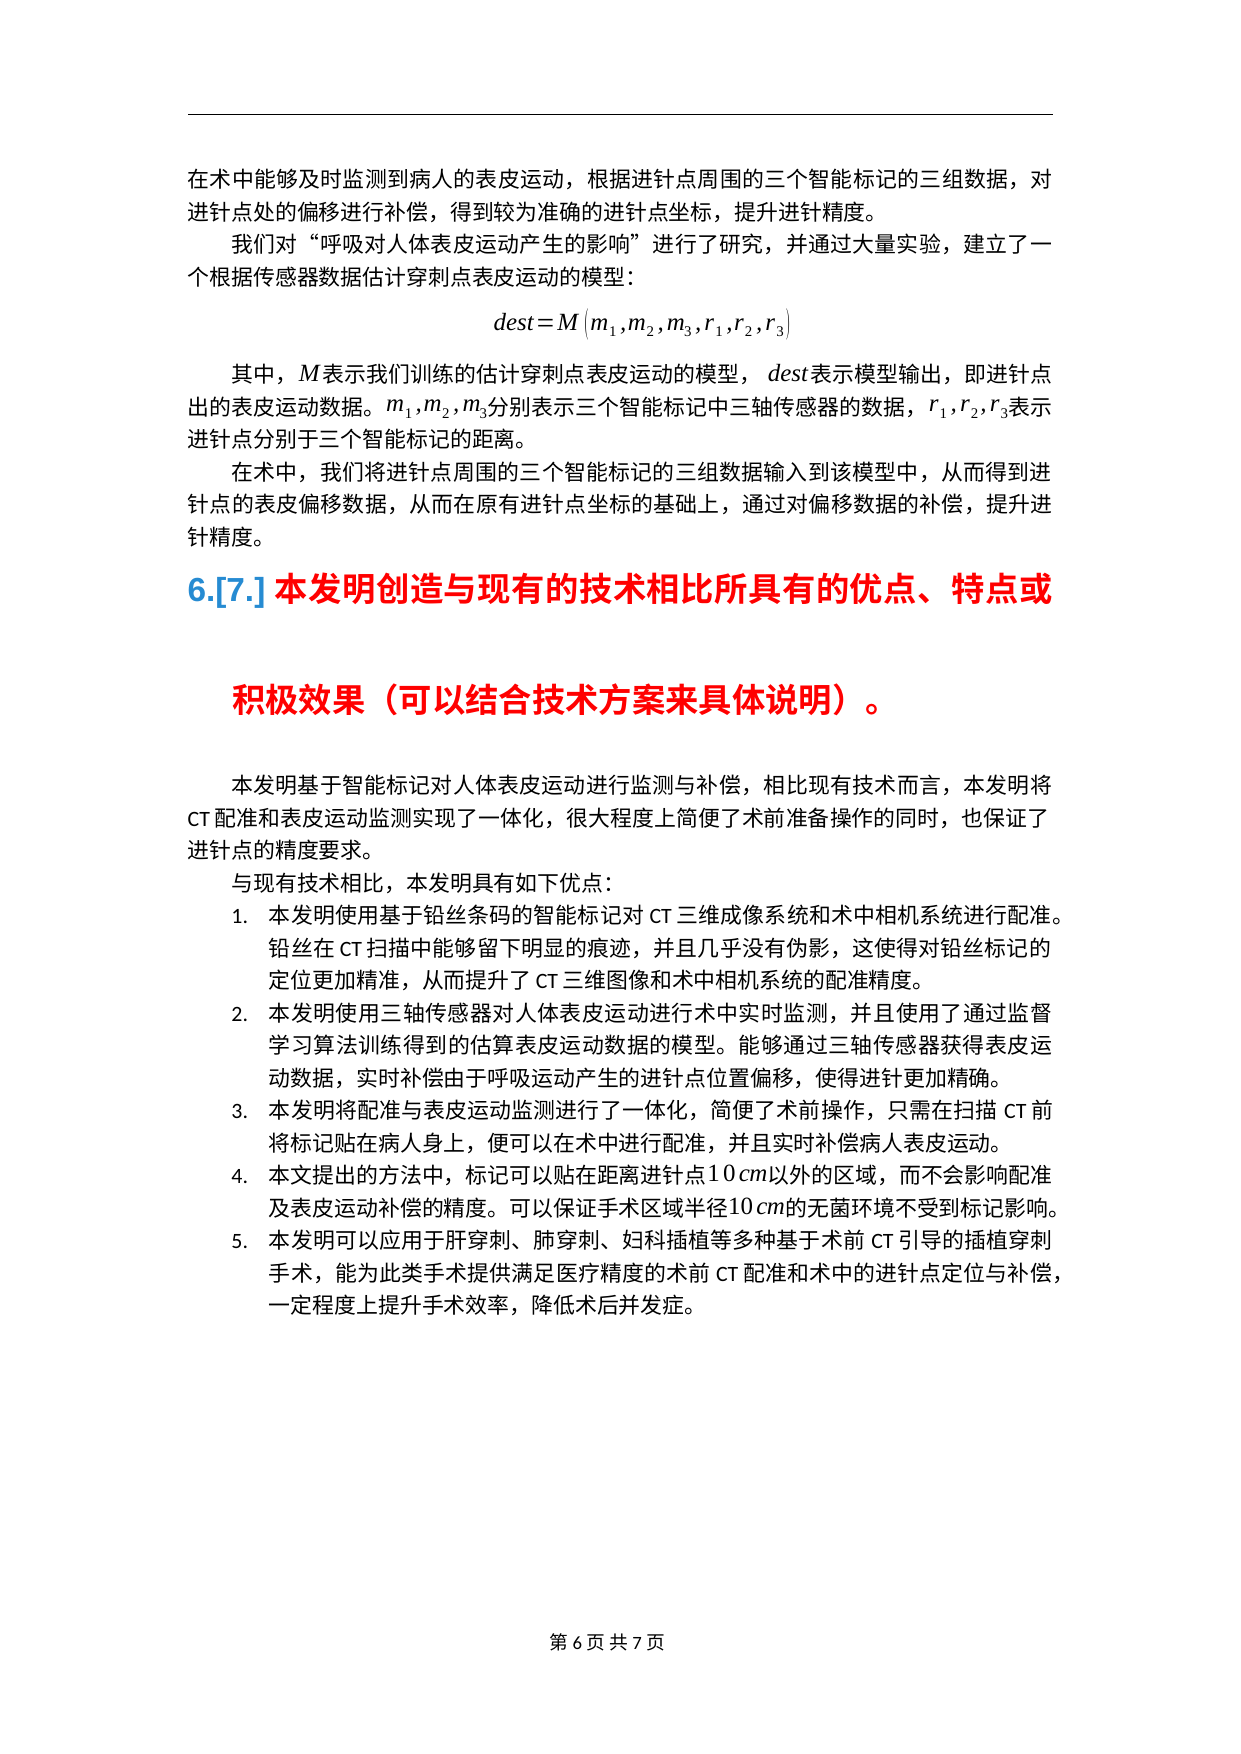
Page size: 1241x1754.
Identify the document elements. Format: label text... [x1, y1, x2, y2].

text 本发明基于智能标记对人体表皮运动进行监测与补偿，相比现有技术而言，本发明将CT配准和表皮运动监测实现了一体化，很大程度上简便了术前准备操作的同时，也保证了进针点的精度要求。 [187, 768, 1053, 865]
list 本发明使用三轴传感器对人体表皮运动进行术中实时监测，并且使用了通过监督学习算法训练得到的估算表皮运动数据的模型。能够通过三轴传感器获得表皮运动数据，实时补偿由于呼吸运动产生的进针点位置偏移，使得进针更加精确。 [231, 995, 1053, 1093]
list 本发明使用基于铅丝条码的智能标记对CT三维成像系统和术中相机系统进行配准。铅丝在CT扫描中能够留下明显的痕迹，并且几乎没有伪影，这使得对铅丝标记的定位更加精准，从而提升了CT三维图像和术中相机系统的配准精度。 [231, 898, 1053, 995]
list 本文提出的方法中，标记可以贴在距离进针点以外的区域，而不会影响配准及表皮运动补偿的精度。可以保证手术区域半径的无菌环境不受到标记影响。 [231, 1158, 1053, 1223]
text 我们对“呼吸对人体表皮运动产生的影响”进行了研究，并通过大量实验，建立了一个根据传感器数据估计穿刺点表皮运动的模型： [187, 227, 1053, 292]
subtitle 本发明创造与现有的技术相比所具有的优点、特点或积极效果（可以结合技术方案来具体说明）。 [187, 554, 1053, 731]
text 与现有技术相比，本发明具有如下优点： [187, 865, 1053, 898]
list 本发明将配准与表皮运动监测进行了一体化，简便了术前操作，只需在扫描CT前将标记贴在病人身上，便可以在术中进行配准，并且实时补偿病人表皮运动。 [231, 1093, 1053, 1158]
list 本发明可以应用于肝穿刺、肺穿刺、妇科插植等多种基于术前CT引导的插植穿刺手术，能为此类手术提供满足医疗精度的术前CT配准和术中的进针点定位与补偿，一定程度上提升手术效率，降低术后并发症。 [231, 1223, 1053, 1320]
text 在术中，我们将进针点周围的三个智能标记的三组数据输入到该模型中，从而得到进针点的表皮偏移数据，从而在原有进针点坐标的基础上，通过对偏移数据的补偿，提升进针精度。 [187, 454, 1053, 552]
text 其中，表示我们训练的估计穿刺点表皮运动的模型， 表示模型输出，即进针点出的表皮运动数据。分别表示三个智能标记中三轴传感器的数据，表示进针点分别于三个智能标记的距离。 [187, 357, 1053, 454]
